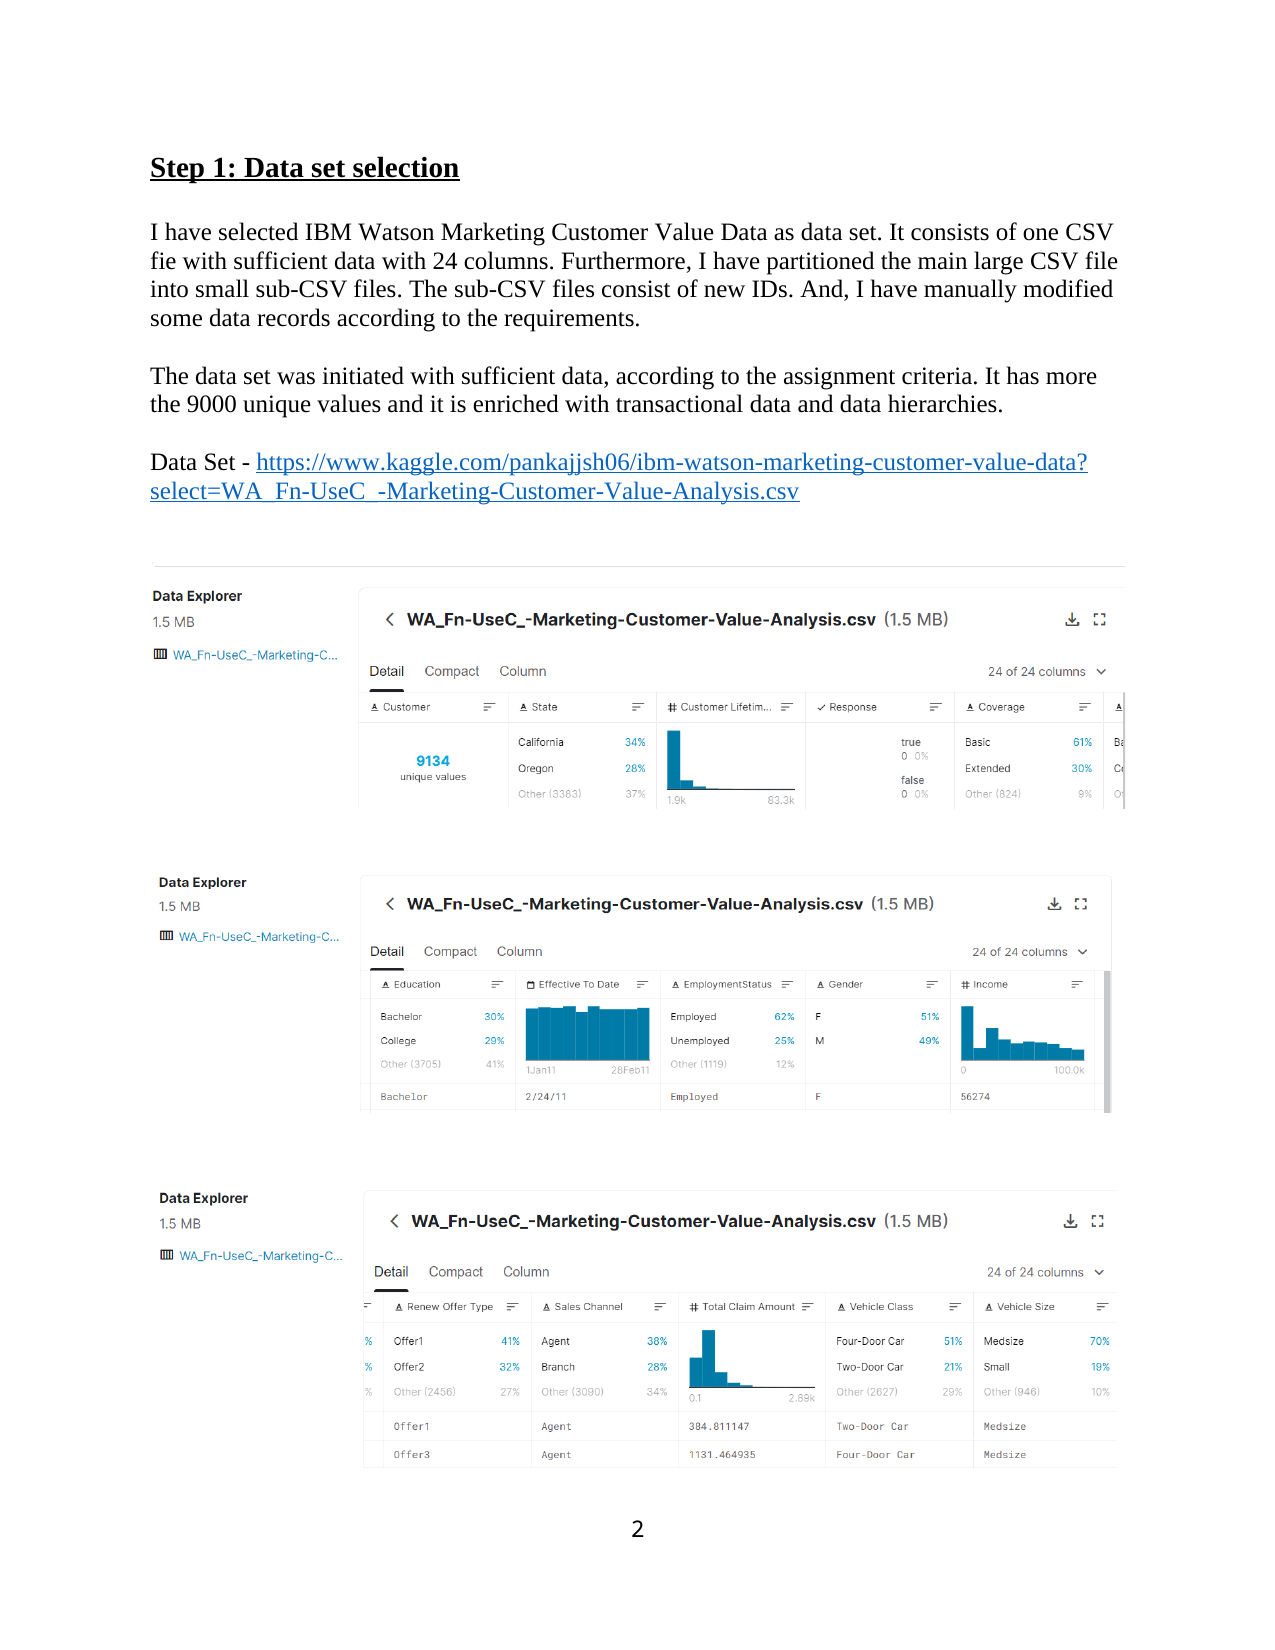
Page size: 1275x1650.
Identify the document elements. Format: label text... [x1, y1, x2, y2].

text The data set was initiated with sufficient data, according to the assignment criteria. It has more the 9000 unique values and it is enriched with transactional data and data hierarchies. [150, 361, 1125, 418]
picture [150, 856, 1125, 1113]
picture [150, 562, 1125, 809]
text I have selected IBM Watson Marketing Customer Value Data as data set. It consists of one CSV fie with sufficient data with 24 columns. Furthermore, I have partitioned the main large CSV file into small sub-CSV files. The sub-CSV files consist of new IDs. And, I have manually modified some data records according to the requirements. [150, 217, 1125, 332]
text Data Set - https://www.kaggle.com/pankajjsh06/ibm-watson-marketing-customer-value-data?select=WA_Fn-UseC_-Marketing-Customer-Value-Analysis.csv [150, 447, 1125, 504]
picture [150, 1170, 1117, 1468]
text Step 1: Data set selection [150, 150, 1125, 183]
